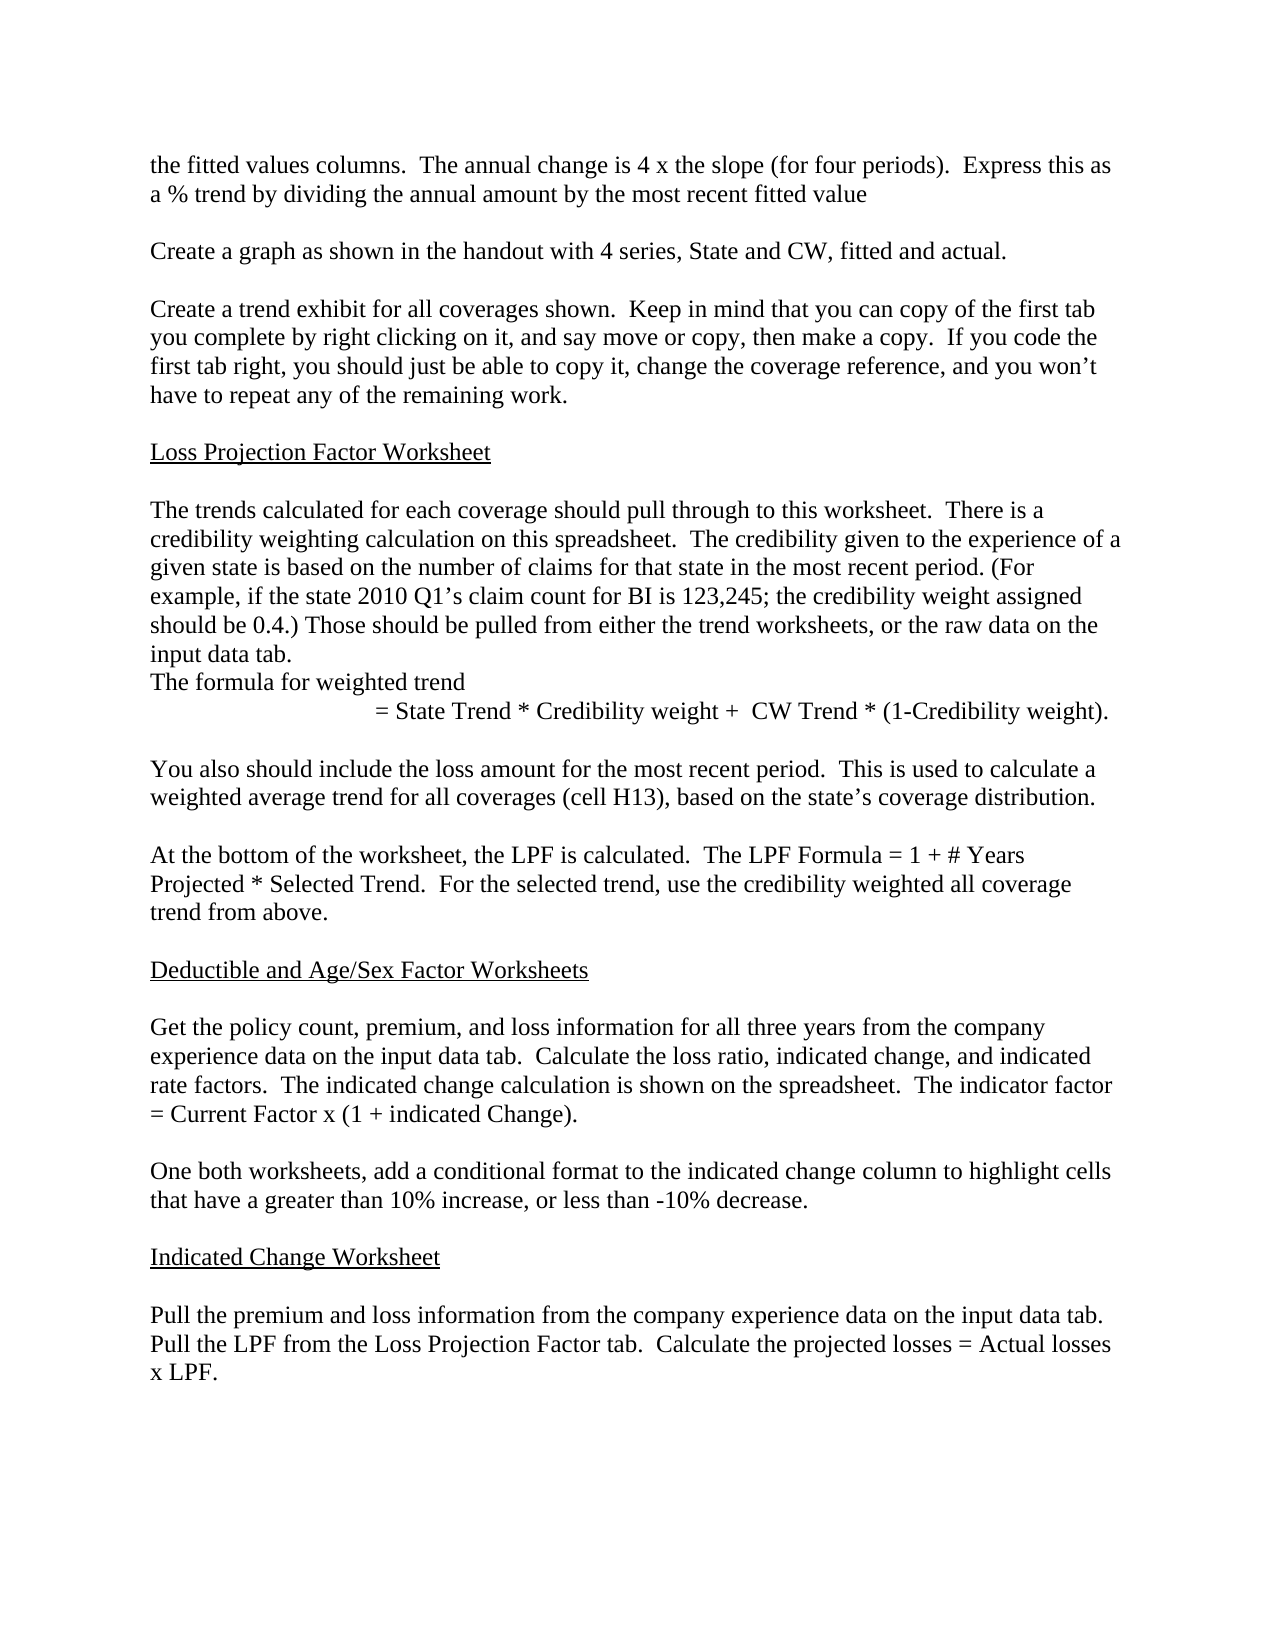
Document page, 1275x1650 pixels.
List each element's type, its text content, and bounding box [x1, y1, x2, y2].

text Deductible and Age/Sex Factor Worksheets [150, 955, 1125, 984]
text Pull the premium and loss information from the company experience data on the input data tab. Pull the LPF from the Loss Projection Factor tab. Calculate the projected losses = Actual losses x LPF. [150, 1300, 1125, 1386]
text One both worksheets, add a conditional format to the indicated change column to highlight cells that have a greater than 10% increase, or less than -10% decrease. [150, 1156, 1125, 1214]
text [150, 150, 1125, 207]
text = State Trend * Credibility weight + CW Trend * (1-Credibility weight). [300, 696, 1125, 725]
text The trends calculated for each coverage should pull through to this worksheet. There is a credibility weighting calculation on this spreadsheet. The credibility given to the experience of a given state is based on the number of claims for that state in the most recent period. (For example, if the state 2010 Q1’s claim count for BI is 123,245; the credibility weight assigned should be 0.4.) Those should be pulled from either the trend worksheets, or the raw data on the input data tab. [150, 495, 1125, 667]
text Loss Projection Factor Worksheet [150, 437, 1125, 466]
text You also should include the loss amount for the most recent period. This is used to calculate a weighted average trend for all coverages (cell H13), based on the state’s coverage distribution. [150, 754, 1125, 811]
text Create a trend exhibit for all coverages shown. Keep in mind that you can copy of the first tab you complete by right clicking on it, and say move or copy, then make a copy. If you code the first tab right, you should just be able to copy it, change the coverage reference, and you won’t have to repeat any of the remaining work. [150, 294, 1125, 409]
text At the bottom of the worksheet, the LPF is calculated. The LPF Formula = 1 + # Years Projected * Selected Trend. For the selected trend, use the credibility weighted all coverage trend from above. [150, 840, 1125, 926]
text Get the policy count, premium, and loss information for all three years from the company experience data on the input data tab. Calculate the loss ratio, indicated change, and indicated rate factors. The indicated change calculation is shown on the spreadsheet. The indicator factor = Current Factor x (1 + indicated Change). [150, 1012, 1125, 1127]
text Indicated Change Worksheet [150, 1242, 1125, 1271]
text The formula for weighted trend [150, 667, 1125, 696]
text Create a graph as shown in the handout with 4 series, State and CW, fitted and actual. [150, 236, 1125, 265]
